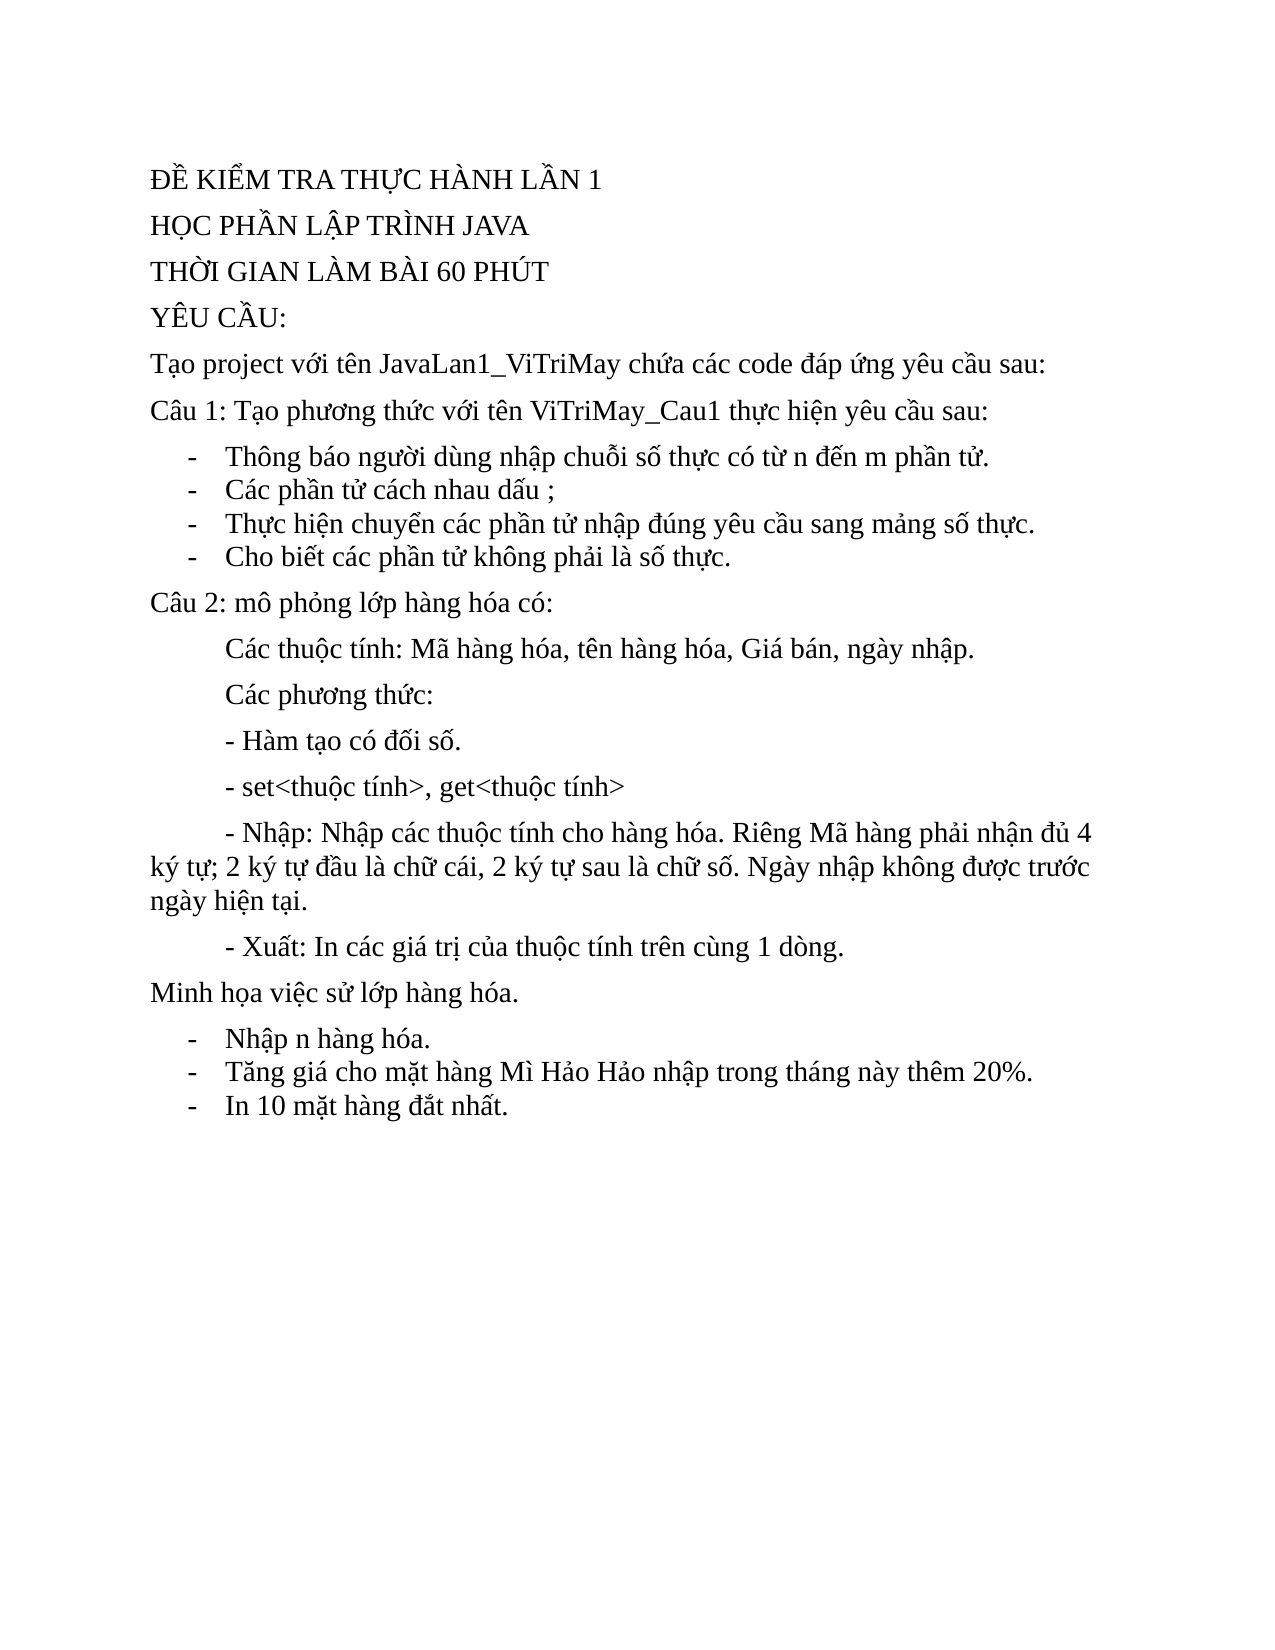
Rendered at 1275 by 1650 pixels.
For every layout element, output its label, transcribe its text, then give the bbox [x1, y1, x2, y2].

text Tạo project với tên JavaLan1_ViTriMay chứa các code đáp ứng yêu cầu sau: [150, 347, 1125, 380]
list Thông báo người dùng nhập chuỗi số thực có từ n đến m phần tử. [187, 439, 1125, 472]
list Thực hiện chuyển các phần tử nhập đúng yêu cầu sang mảng số thực. [187, 506, 1125, 539]
text Câu 2: mô phỏng lớp hàng hóa có: [150, 585, 1125, 619]
text - set<thuộc tính>, get<thuộc tính> [150, 769, 1125, 803]
text - Nhập: Nhập các thuộc tính cho hàng hóa. Riêng Mã hàng phải nhận đủ 4 ký tự; 2 ký tự đầu là chữ cái, 2 ký tự sau là chữ số. Ngày nhập không được trước ngày hiện tại. [150, 816, 1125, 916]
list In 10 mặt hàng đắt nhất. [187, 1088, 1125, 1121]
text Các phương thức: [150, 677, 1125, 711]
list Tăng giá cho mặt hàng Mì Hảo Hảo nhập trong tháng này thêm 20%. [187, 1054, 1125, 1088]
text THỜI GIAN LÀM BÀI 60 PHÚT [150, 254, 1125, 288]
text Minh họa việc sử lớp hàng hóa. [150, 975, 1125, 1008]
text Các thuộc tính: Mã hàng hóa, tên hàng hóa, Giá bán, ngày nhập. [150, 631, 1125, 665]
list Cho biết các phần tử không phải là số thực. [187, 539, 1125, 573]
text Câu 1: Tạo phương thức với tên ViTriMay_Cau1 thực hiện yêu cầu sau: [150, 393, 1125, 426]
list Nhập n hàng hóa. [187, 1021, 1125, 1054]
text HỌC PHẦN LẬP TRÌNH JAVA [150, 208, 1125, 242]
list Các phần tử cách nhau dấu ; [187, 472, 1125, 506]
text - Xuất: In các giá trị của thuộc tính trên cùng 1 dòng. [150, 929, 1125, 962]
text YÊU CẦU: [150, 301, 1125, 334]
text ĐỀ KIỂM TRA THỰC HÀNH LẦN 1 [150, 162, 1125, 196]
text - Hàm tạo có đối số. [150, 723, 1125, 757]
